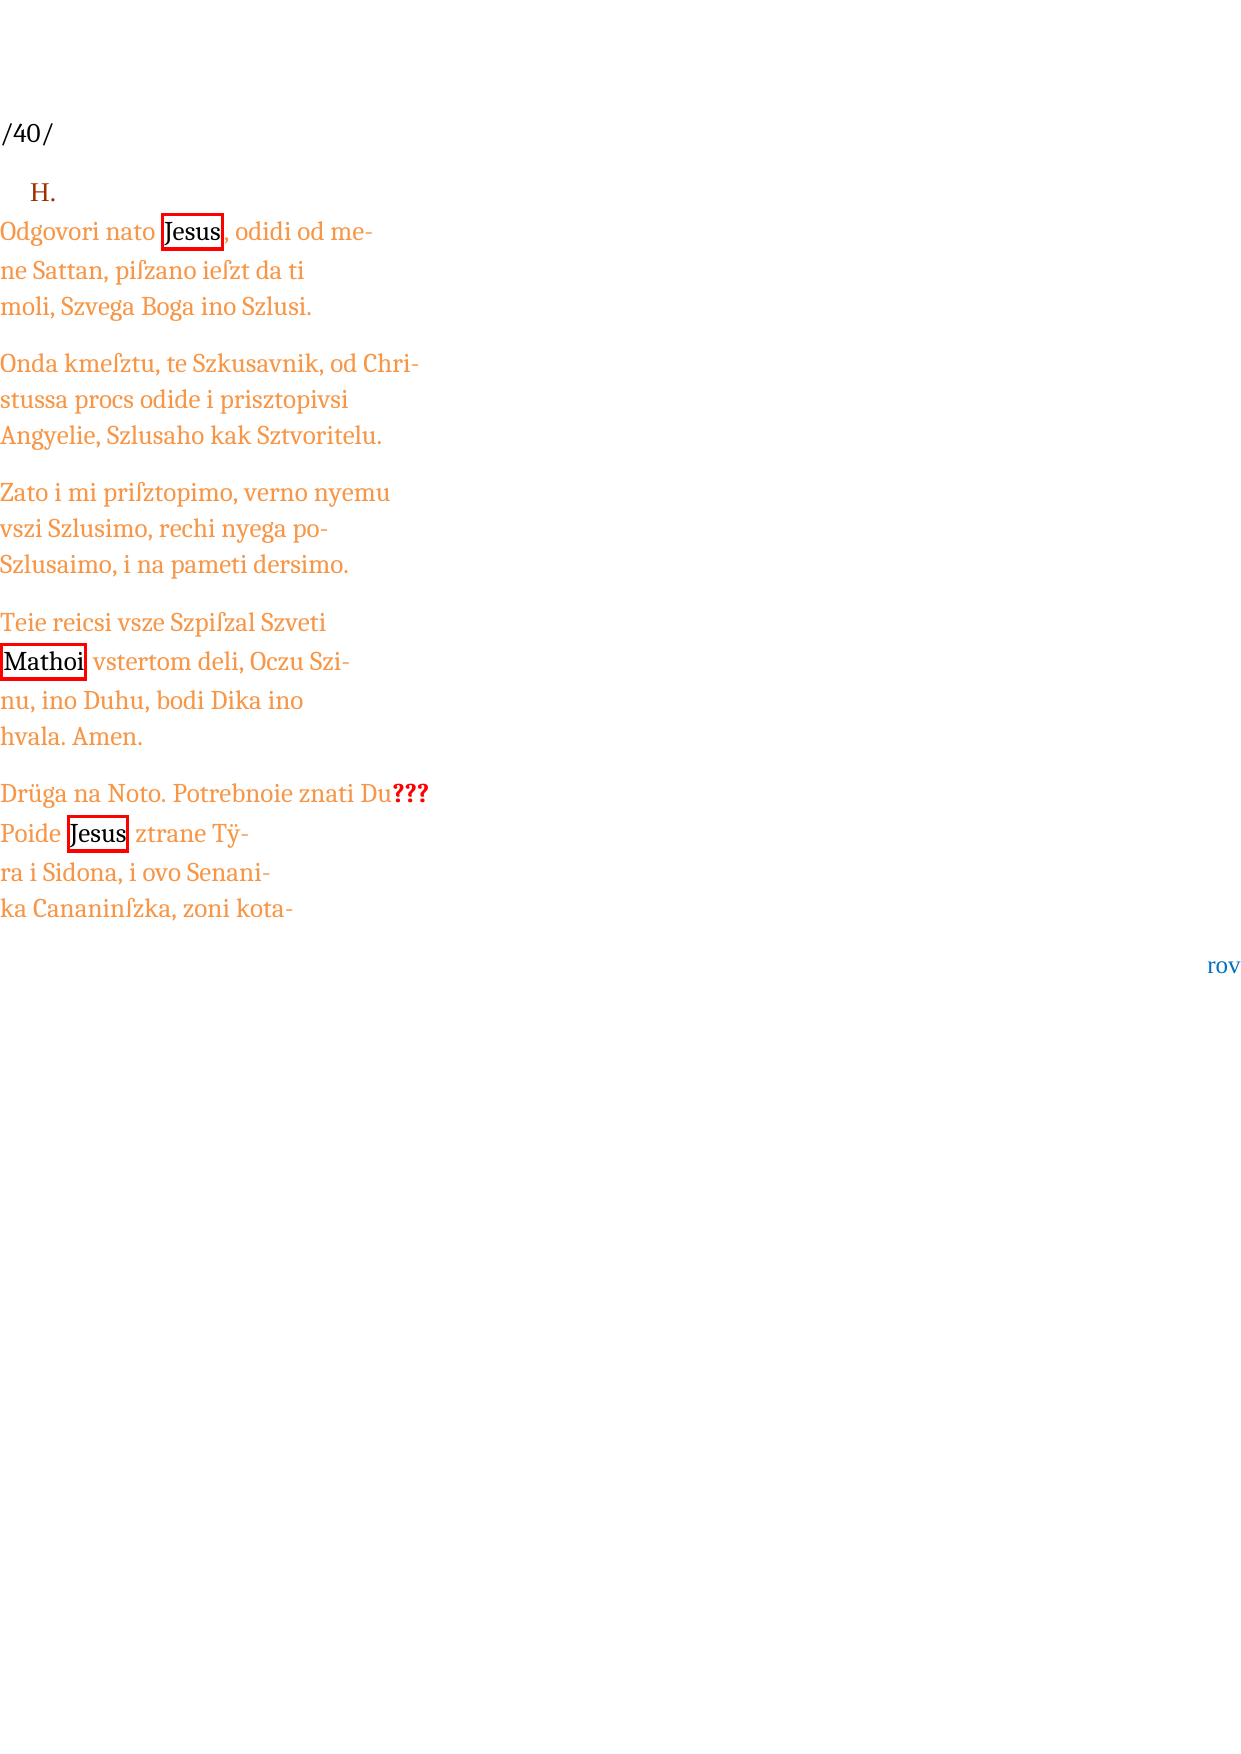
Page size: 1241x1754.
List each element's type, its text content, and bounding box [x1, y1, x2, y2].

text Zato i mi priſztopimo, verno nyemu vszi Szlusimo, rechi nyega po- Szlusaimo, i na pameti dersimo. [0, 477, 1240, 580]
text Drüga na Noto. Potrebnoie znati Du??? Poide Jesus ztrane Tÿ- ra i Sidona, i ovo Senani- ka Cananinſzka, zoni kota- [0, 778, 1240, 924]
text H. [30, 176, 1240, 207]
text Odgovori nato Jesus, odidi od me- ne Sattan, piſzano ieſzt da ti moli, Szvega Boga ino Szlusi. [0, 213, 1240, 322]
text rov [0, 951, 1240, 979]
text /40/ [0, 118, 1240, 149]
text Teie reicsi vsze Szpiſzal Szveti Mathoi vstertom deli, Oczu Szi- nu, ino Duhu, bodi Dika ino hvala. Amen. [0, 607, 1240, 752]
text Onda kmeſztu, te Szkusavnik, od Chri- stussa procs odide i prisztopivsi Angyelie, Szlusaho kak Sztvoritelu. [0, 348, 1240, 451]
